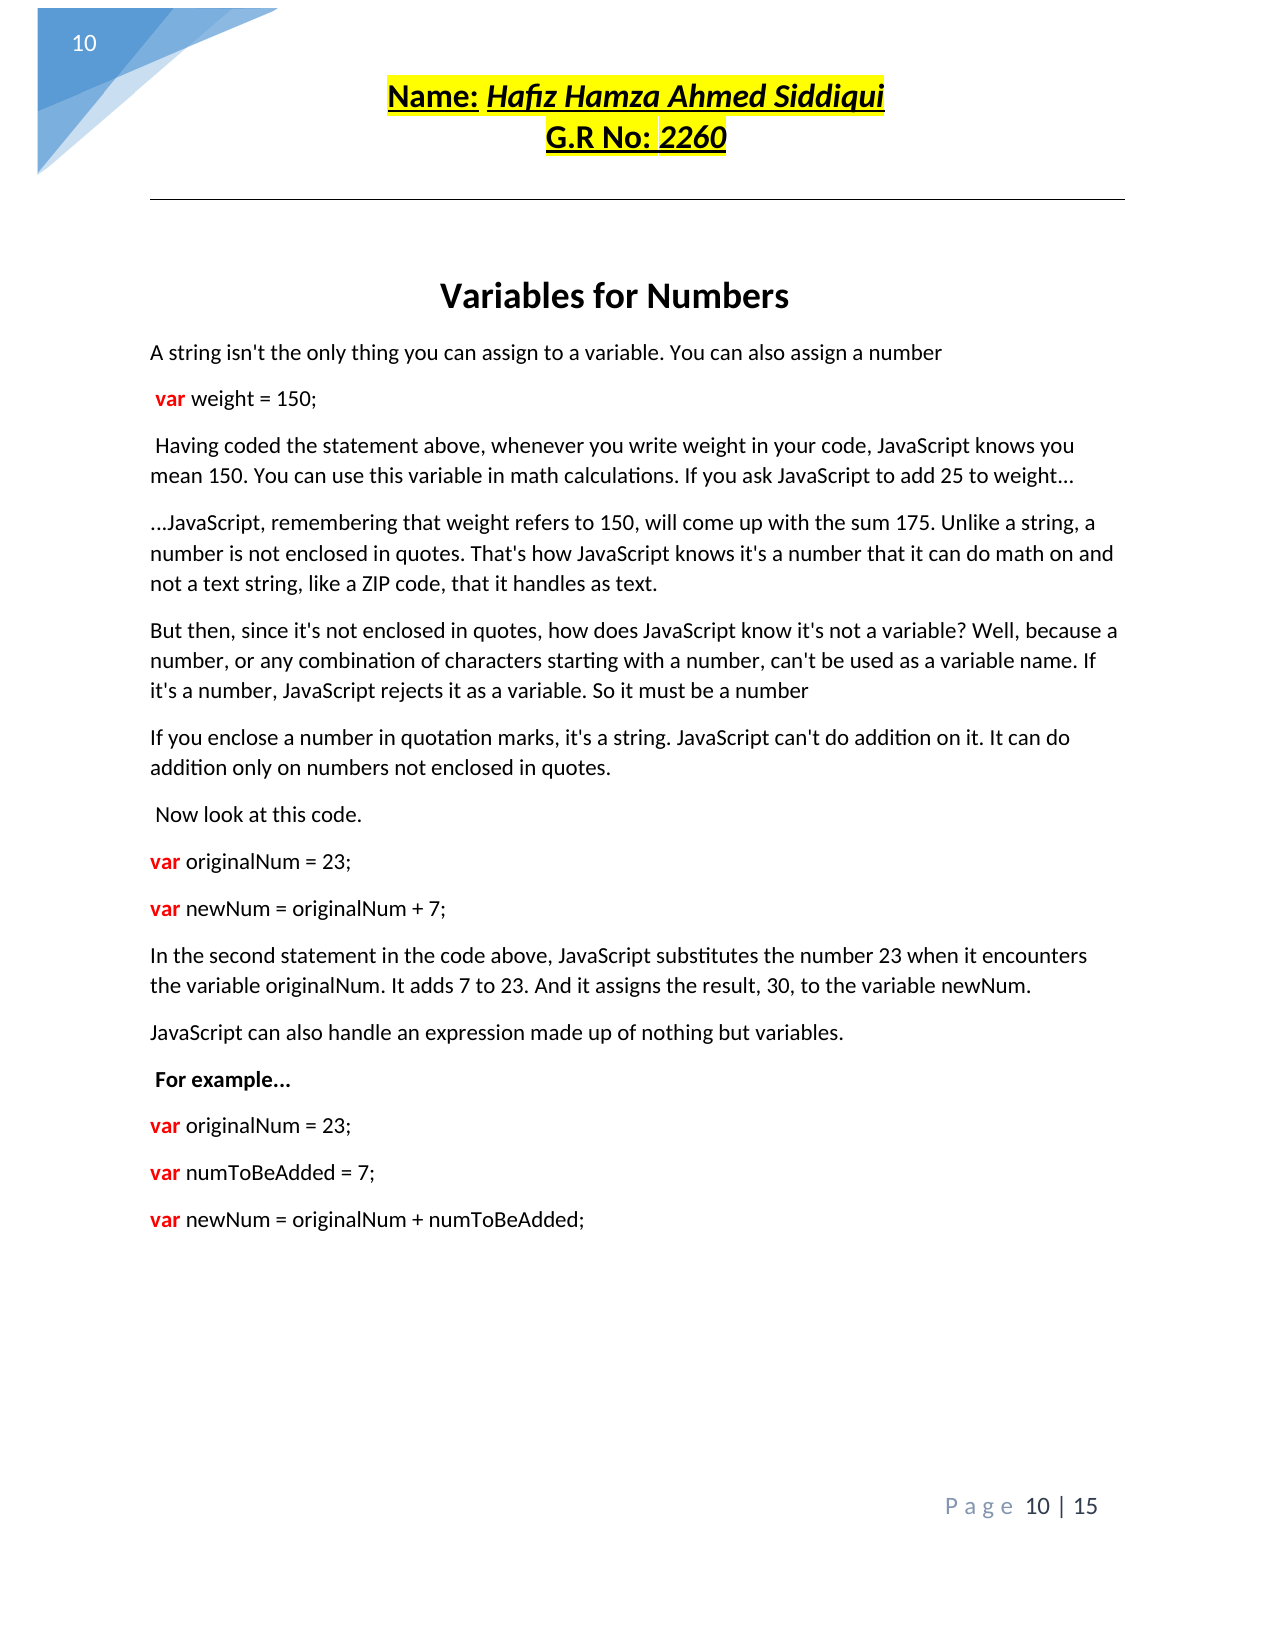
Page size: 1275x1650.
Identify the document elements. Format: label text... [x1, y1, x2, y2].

text For example... [150, 1065, 1125, 1093]
text var newNum = originalNum + 7; [150, 894, 1125, 922]
text In the second statement in the code above, JavaScript substitutes the number 23 when it encounters the variable originalNum. It adds 7 to 23. And it assigns the result, 30, to the variable newNum. [150, 941, 1125, 999]
text JavaScript can also handle an expression made up of nothing but variables. [150, 1018, 1125, 1046]
text Now look at this code. [150, 800, 1125, 828]
text Variables for Numbers [150, 272, 1125, 317]
text Having coded the statement above, whenever you write weight in your code, JavaScript knows you mean 150. You can use this variable in math calculations. If you ask JavaScript to add 25 to weight... [150, 431, 1125, 490]
text var newNum = originalNum + numToBeAdded; [150, 1205, 1125, 1233]
text var weight = 150; [150, 384, 1125, 413]
text But then, since it's not enclosed in quotes, how does JavaScript know it's not a variable? Well, because a number, or any combination of characters starting with a number, can't be used as a variable name. If it's a number, JavaScript rejects it as a variable. So it must be a number [150, 616, 1125, 704]
picture [37, 8, 279, 177]
text If you enclose a number in quotation marks, it's a string. JavaScript can't do addition on it. It can do addition only on numbers not enclosed in quotes. [150, 723, 1125, 781]
text ...JavaScript, remembering that weight refers to 150, will come up with the sum 175. Unlike a string, a number is not enclosed in quotes. That's how JavaScript knows it's a number that it can do math on and not a text string, like a ZIP code, that it handles as text. [150, 508, 1125, 597]
text A string isn't the only thing you can assign to a variable. You can also assign a number [150, 338, 1125, 366]
text var numToBeAdded = 7; [150, 1158, 1125, 1187]
text var originalNum = 23; [150, 847, 1125, 875]
text var originalNum = 23; [150, 1112, 1125, 1140]
